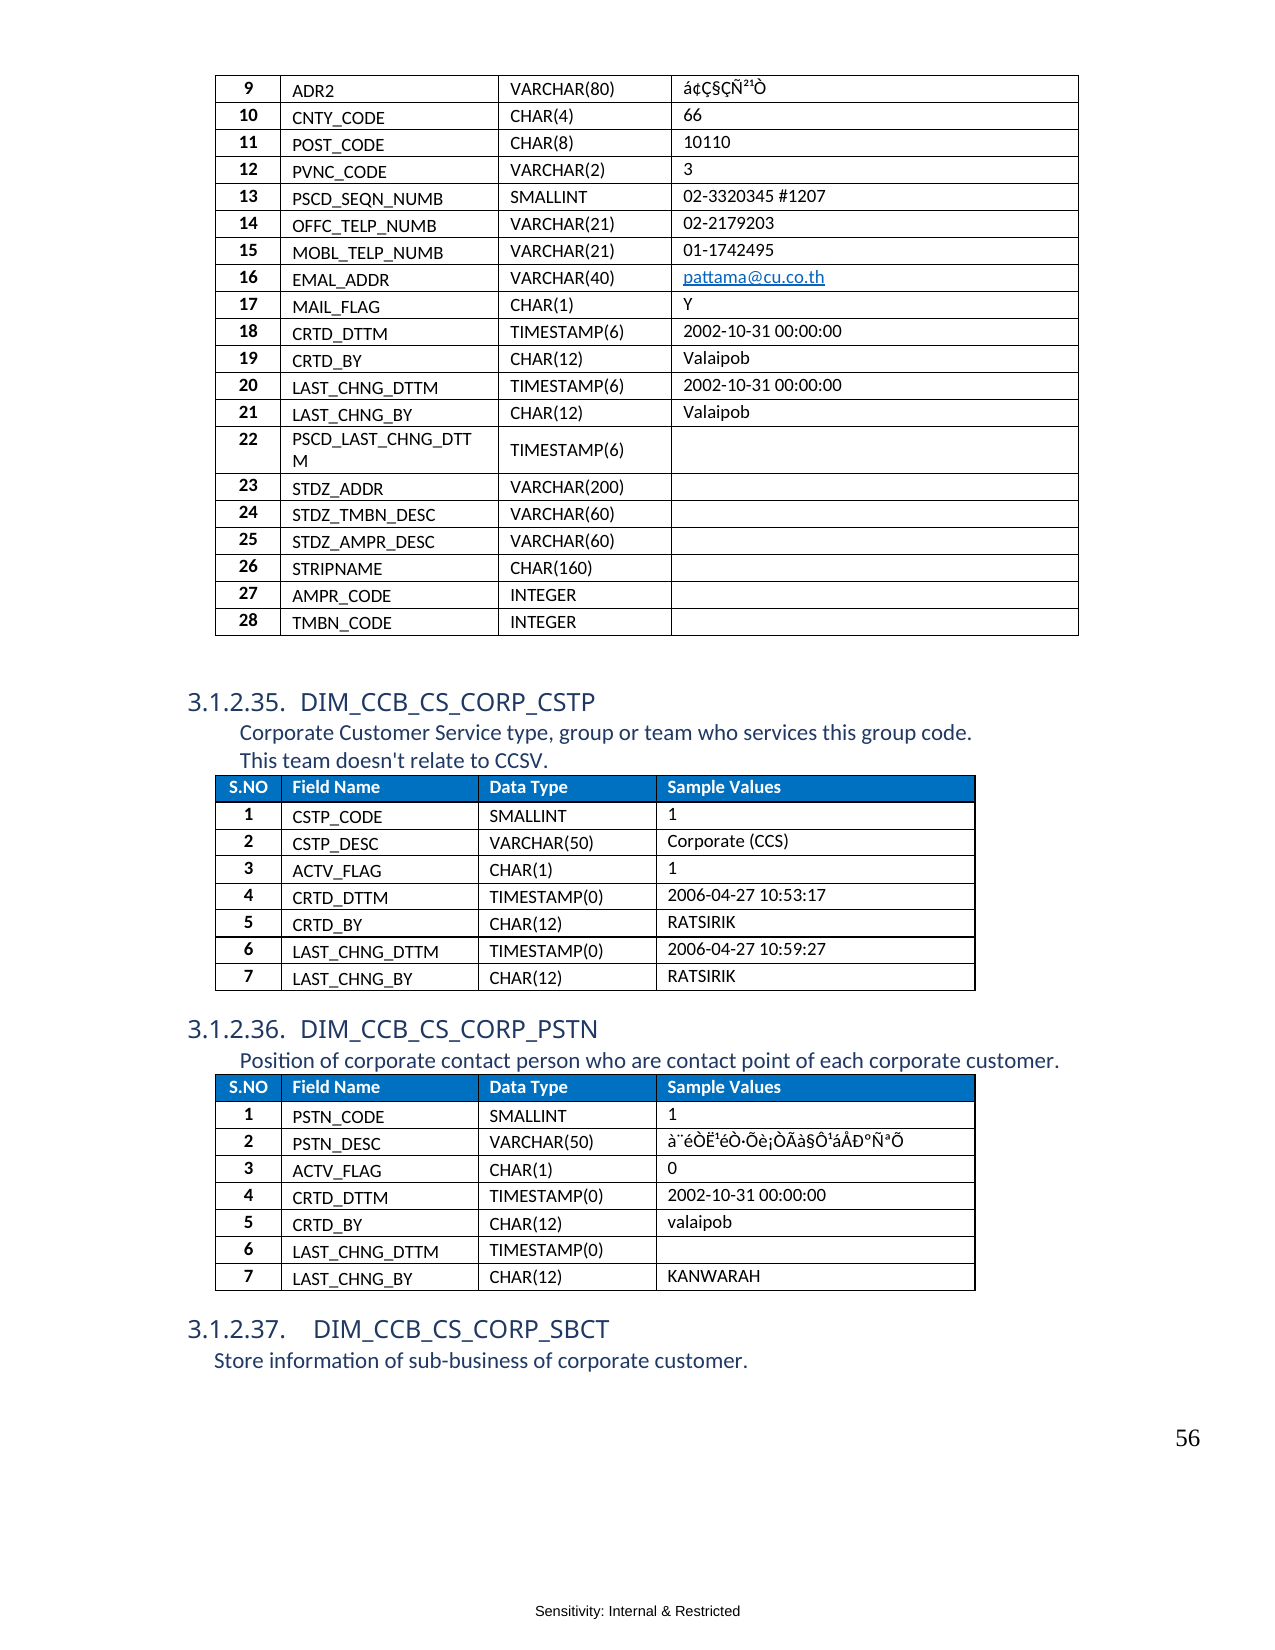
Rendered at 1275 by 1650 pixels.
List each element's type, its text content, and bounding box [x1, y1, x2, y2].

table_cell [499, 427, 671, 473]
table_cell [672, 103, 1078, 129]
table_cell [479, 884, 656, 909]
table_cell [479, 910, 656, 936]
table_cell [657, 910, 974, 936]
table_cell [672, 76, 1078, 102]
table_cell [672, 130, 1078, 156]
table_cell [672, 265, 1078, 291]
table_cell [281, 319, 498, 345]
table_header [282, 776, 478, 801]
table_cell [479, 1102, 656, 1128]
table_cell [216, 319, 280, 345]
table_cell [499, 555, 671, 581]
subtitle DIM_CCB_CS_CORP_SBCT [187, 1312, 1200, 1346]
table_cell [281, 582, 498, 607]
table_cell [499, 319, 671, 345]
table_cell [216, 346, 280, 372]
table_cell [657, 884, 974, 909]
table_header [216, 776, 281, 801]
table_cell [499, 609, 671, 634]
text Store information of sub-business of corporate customer. [75, 1346, 1200, 1374]
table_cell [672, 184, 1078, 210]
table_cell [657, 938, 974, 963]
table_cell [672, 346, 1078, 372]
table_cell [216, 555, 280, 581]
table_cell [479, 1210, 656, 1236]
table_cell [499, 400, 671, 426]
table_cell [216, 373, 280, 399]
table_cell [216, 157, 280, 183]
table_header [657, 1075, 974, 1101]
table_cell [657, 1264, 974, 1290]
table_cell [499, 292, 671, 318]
text Corporate Customer Service type, group or team who services this group code. [75, 718, 1200, 746]
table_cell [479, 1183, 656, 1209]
subtitle DIM_CCB_CS_CORP_CSTP [187, 684, 1200, 718]
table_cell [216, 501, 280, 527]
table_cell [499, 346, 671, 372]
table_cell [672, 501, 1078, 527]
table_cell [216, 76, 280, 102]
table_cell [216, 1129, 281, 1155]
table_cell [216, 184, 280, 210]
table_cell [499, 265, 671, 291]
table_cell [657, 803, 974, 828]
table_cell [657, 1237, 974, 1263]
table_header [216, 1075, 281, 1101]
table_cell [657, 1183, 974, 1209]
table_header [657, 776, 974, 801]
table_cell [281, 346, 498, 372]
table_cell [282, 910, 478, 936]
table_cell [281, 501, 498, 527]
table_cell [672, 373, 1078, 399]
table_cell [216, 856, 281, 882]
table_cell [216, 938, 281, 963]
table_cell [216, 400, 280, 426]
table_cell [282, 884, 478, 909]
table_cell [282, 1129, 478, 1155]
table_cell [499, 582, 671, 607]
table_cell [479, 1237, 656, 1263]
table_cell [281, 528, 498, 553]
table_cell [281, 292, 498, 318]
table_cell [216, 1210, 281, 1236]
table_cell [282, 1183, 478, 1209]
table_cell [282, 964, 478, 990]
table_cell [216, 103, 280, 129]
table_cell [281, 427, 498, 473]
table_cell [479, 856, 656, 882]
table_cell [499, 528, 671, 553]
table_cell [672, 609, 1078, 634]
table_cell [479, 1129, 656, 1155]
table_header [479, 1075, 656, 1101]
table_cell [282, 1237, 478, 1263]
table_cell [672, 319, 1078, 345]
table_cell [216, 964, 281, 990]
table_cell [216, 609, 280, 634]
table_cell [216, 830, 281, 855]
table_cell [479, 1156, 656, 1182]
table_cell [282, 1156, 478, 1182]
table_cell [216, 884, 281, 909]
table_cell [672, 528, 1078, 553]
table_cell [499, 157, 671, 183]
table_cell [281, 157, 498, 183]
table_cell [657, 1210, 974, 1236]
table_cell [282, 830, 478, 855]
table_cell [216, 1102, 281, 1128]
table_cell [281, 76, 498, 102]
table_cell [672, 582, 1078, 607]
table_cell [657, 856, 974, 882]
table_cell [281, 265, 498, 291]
text This team doesn't relate to CCSV. [75, 746, 1200, 774]
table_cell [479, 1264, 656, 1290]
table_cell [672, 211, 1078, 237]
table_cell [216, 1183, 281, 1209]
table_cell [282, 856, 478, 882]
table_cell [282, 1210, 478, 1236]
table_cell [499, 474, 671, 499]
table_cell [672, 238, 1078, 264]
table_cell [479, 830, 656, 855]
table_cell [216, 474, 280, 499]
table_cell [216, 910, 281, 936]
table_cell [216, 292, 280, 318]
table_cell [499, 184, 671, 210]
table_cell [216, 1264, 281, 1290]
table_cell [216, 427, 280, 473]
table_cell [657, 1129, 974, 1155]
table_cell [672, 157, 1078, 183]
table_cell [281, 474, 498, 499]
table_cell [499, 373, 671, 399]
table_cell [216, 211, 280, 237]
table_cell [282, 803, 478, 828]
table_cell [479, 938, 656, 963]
text Position of corporate contact person who are contact point of each corporate customer. [75, 1046, 1200, 1074]
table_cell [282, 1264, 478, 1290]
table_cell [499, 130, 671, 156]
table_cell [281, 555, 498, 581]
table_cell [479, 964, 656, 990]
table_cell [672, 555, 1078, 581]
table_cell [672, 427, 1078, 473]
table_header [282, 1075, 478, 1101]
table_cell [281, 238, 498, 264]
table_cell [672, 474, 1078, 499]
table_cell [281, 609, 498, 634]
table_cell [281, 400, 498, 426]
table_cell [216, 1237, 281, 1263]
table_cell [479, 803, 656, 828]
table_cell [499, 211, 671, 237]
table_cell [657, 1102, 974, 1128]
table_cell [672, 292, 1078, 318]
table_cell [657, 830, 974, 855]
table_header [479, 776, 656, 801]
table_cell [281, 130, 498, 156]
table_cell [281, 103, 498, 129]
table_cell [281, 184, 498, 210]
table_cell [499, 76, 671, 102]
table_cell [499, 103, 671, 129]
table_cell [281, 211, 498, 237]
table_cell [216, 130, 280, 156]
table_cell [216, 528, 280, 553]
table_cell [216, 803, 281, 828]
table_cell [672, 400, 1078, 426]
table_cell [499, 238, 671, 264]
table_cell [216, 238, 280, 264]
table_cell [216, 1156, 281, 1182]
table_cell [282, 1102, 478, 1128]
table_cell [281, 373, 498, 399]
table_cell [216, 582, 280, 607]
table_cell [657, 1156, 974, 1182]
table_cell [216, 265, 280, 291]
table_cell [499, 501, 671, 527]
subtitle DIM_CCB_CS_CORP_PSTN [187, 1012, 1200, 1046]
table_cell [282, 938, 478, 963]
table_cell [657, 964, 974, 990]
